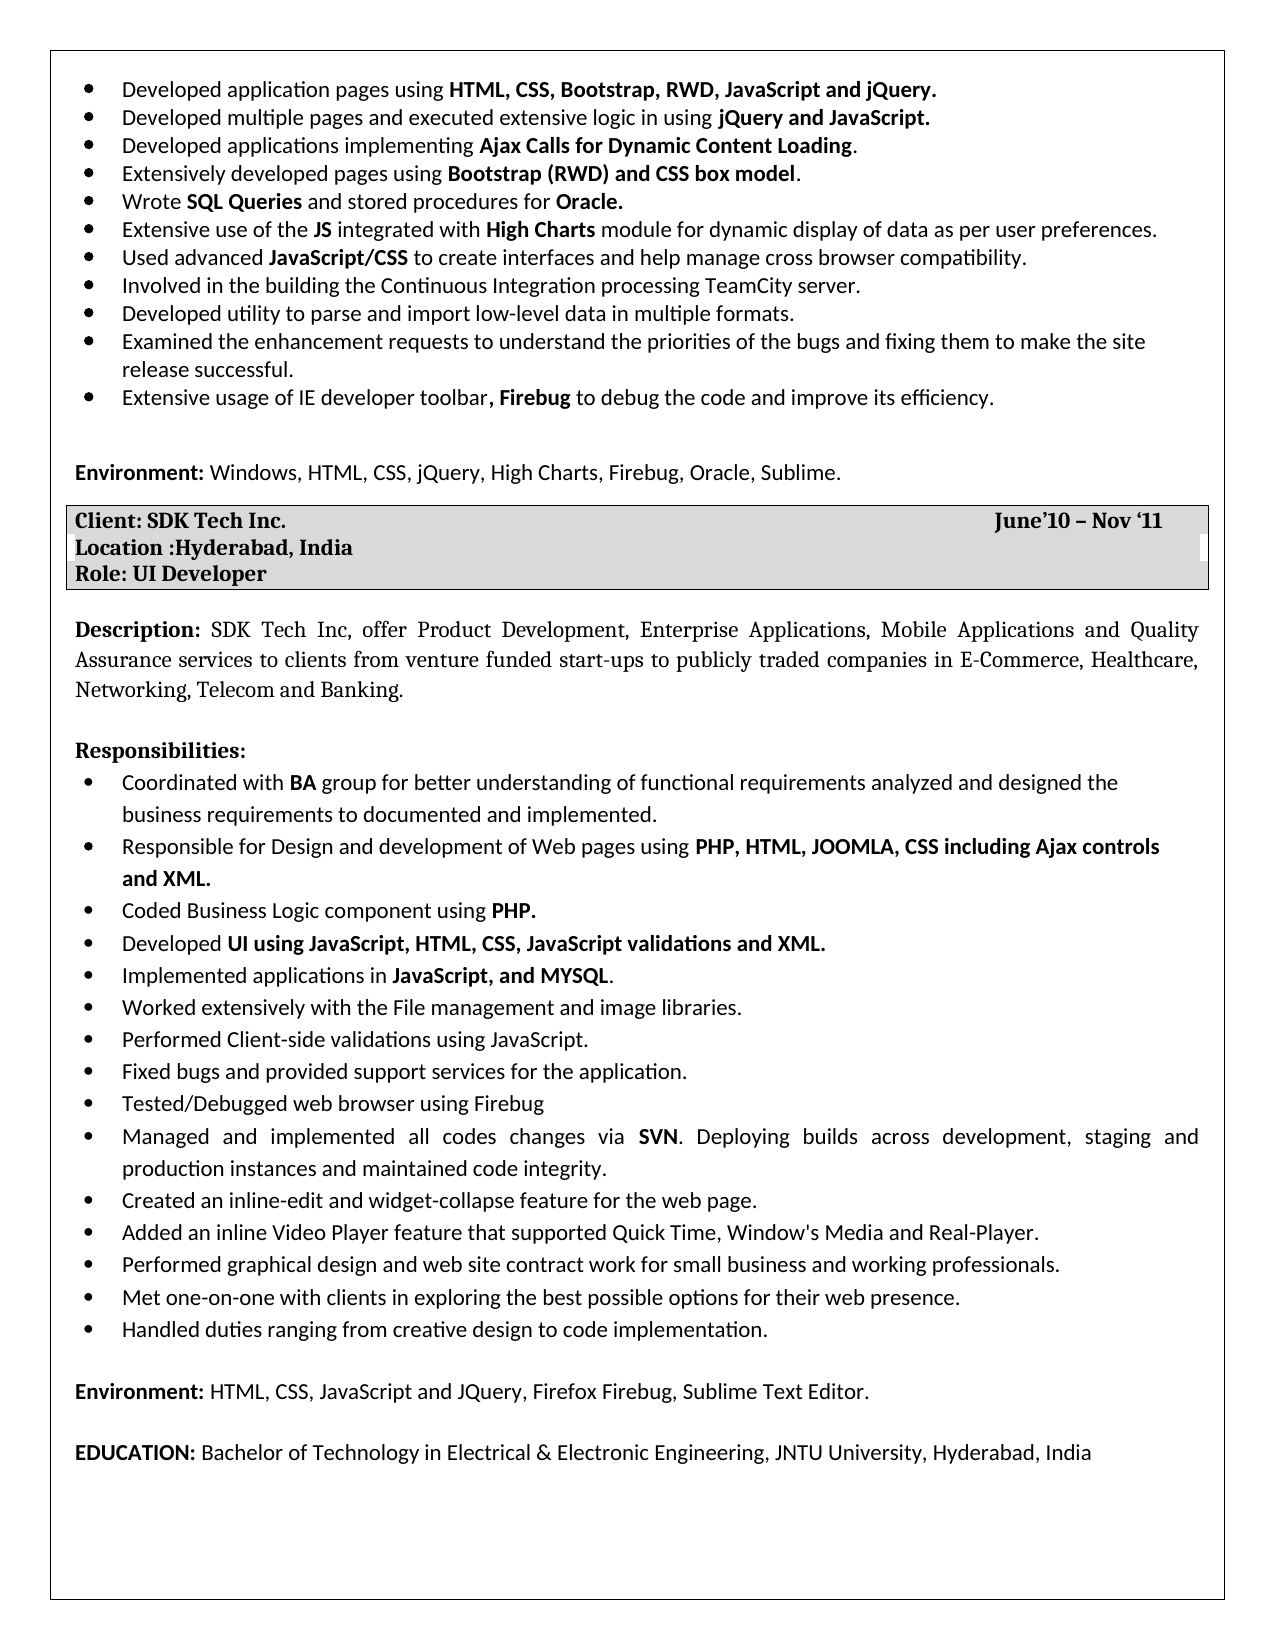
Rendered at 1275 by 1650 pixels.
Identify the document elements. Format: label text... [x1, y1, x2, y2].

list Developed multiple pages and executed extensive logic in using jQuery and JavaScript. [84, 103, 1200, 131]
text EDUCATION: Bachelor of Technology in Electrical & Electronic Engineering, JNTU University, Hyderabad, India [75, 1438, 1200, 1466]
list Tested/Debugged web browser using Firebug [84, 1089, 1200, 1118]
list Used advanced JavaScript/CSS to create interfaces and help manage cross browser compatibility. [84, 243, 1200, 271]
list Responsible for Design and development of Web pages using PHP, HTML, JOOMLA, CSS including Ajax controls and XML. [84, 832, 1200, 892]
text Environment: Windows, HTML, CSS, jQuery, High Charts, Firebug, Oracle, Sublime. [75, 458, 1200, 486]
list Coordinated with BA group for better understanding of functional requirements analyzed and designed the business requirements to documented and implemented. [84, 768, 1200, 828]
list Developed applications implementing Ajax Calls for Dynamic Content Loading. [84, 131, 1200, 159]
list Wrote SQL Queries and stored procedures for Oracle. [84, 187, 1200, 215]
list Met one-on-one with clients in exploring the best possible options for their web presence. [84, 1283, 1200, 1311]
list Performed graphical design and web site contract work for small business and working professionals. [84, 1251, 1200, 1278]
list Created an inline-edit and widget-collapse feature for the web page. [84, 1186, 1200, 1214]
list Fixed bugs and provided support services for the application. [84, 1057, 1200, 1085]
list Implemented applications in JavaScript, and MYSQL. [84, 961, 1200, 989]
list Developed application pages using HTML, CSS, Bootstrap, RWD, JavaScript and jQuery. [84, 75, 1200, 103]
list Managed and implemented all codes changes via SVN. Deploying builds across development, staging and production instances and maintained code integrity. [84, 1122, 1200, 1182]
list Extensively developed pages using Bootstrap (RWD) and CSS box model. [84, 159, 1200, 187]
text Environment: HTML, CSS, JavaScript and JQuery, Firefox Firebug, Sublime Text Editor. [75, 1377, 1200, 1405]
list Extensive usage of IE developer toolbar, Firebug to debug the code and improve its efficiency. [84, 383, 1200, 411]
list Worked extensively with the File management and image libraries. [84, 993, 1200, 1021]
list Examined the enhancement requests to understand the priorities of the bugs and fixing them to make the site release successful. [84, 327, 1200, 383]
text Responsibilities: [75, 737, 1200, 764]
text Description: SDK Tech Inc, offer Product Development, Enterprise Applications, Mobile Applications and Quality Assurance services to clients from venture funded start-ups to publicly traded companies in E-Commerce, Healthcare, Networking, Telecom and Banking. [75, 673, 1200, 703]
list Performed Client-side validations using JavaScript. [84, 1025, 1200, 1053]
text Client: SDK Tech Inc. June’10 – Nov ‘11 [67, 506, 1208, 534]
list Added an inline Video Player feature that supported Quick Time, Window's Media and Real-Player. [84, 1218, 1200, 1246]
list Developed utility to parse and import low-level data in multiple formats. [84, 299, 1200, 327]
text Location :Hyderabad, India [75, 534, 1200, 558]
list Involved in the building the Continuous Integration processing TeamCity server. [84, 271, 1200, 299]
list Coded Business Logic component using PHP. [84, 896, 1200, 924]
list Handled duties ranging from creative design to code implementation. [84, 1315, 1200, 1343]
text Description: SDK Tech Inc, offer Product Development, Enterprise Applications, Mobile Applications and Quality Assurance services to clients from venture funded start-ups to publicly traded companies in E-Commerce, Healthcare, Networking, Telecom and Banking. [75, 617, 1200, 647]
text Role: UI Developer [67, 558, 1208, 589]
list Extensive use of the JS integrated with High Charts module for dynamic display of data as per user preferences. [84, 215, 1200, 243]
list Developed UI using JavaScript, HTML, CSS, JavaScript validations and XML. [84, 929, 1200, 957]
